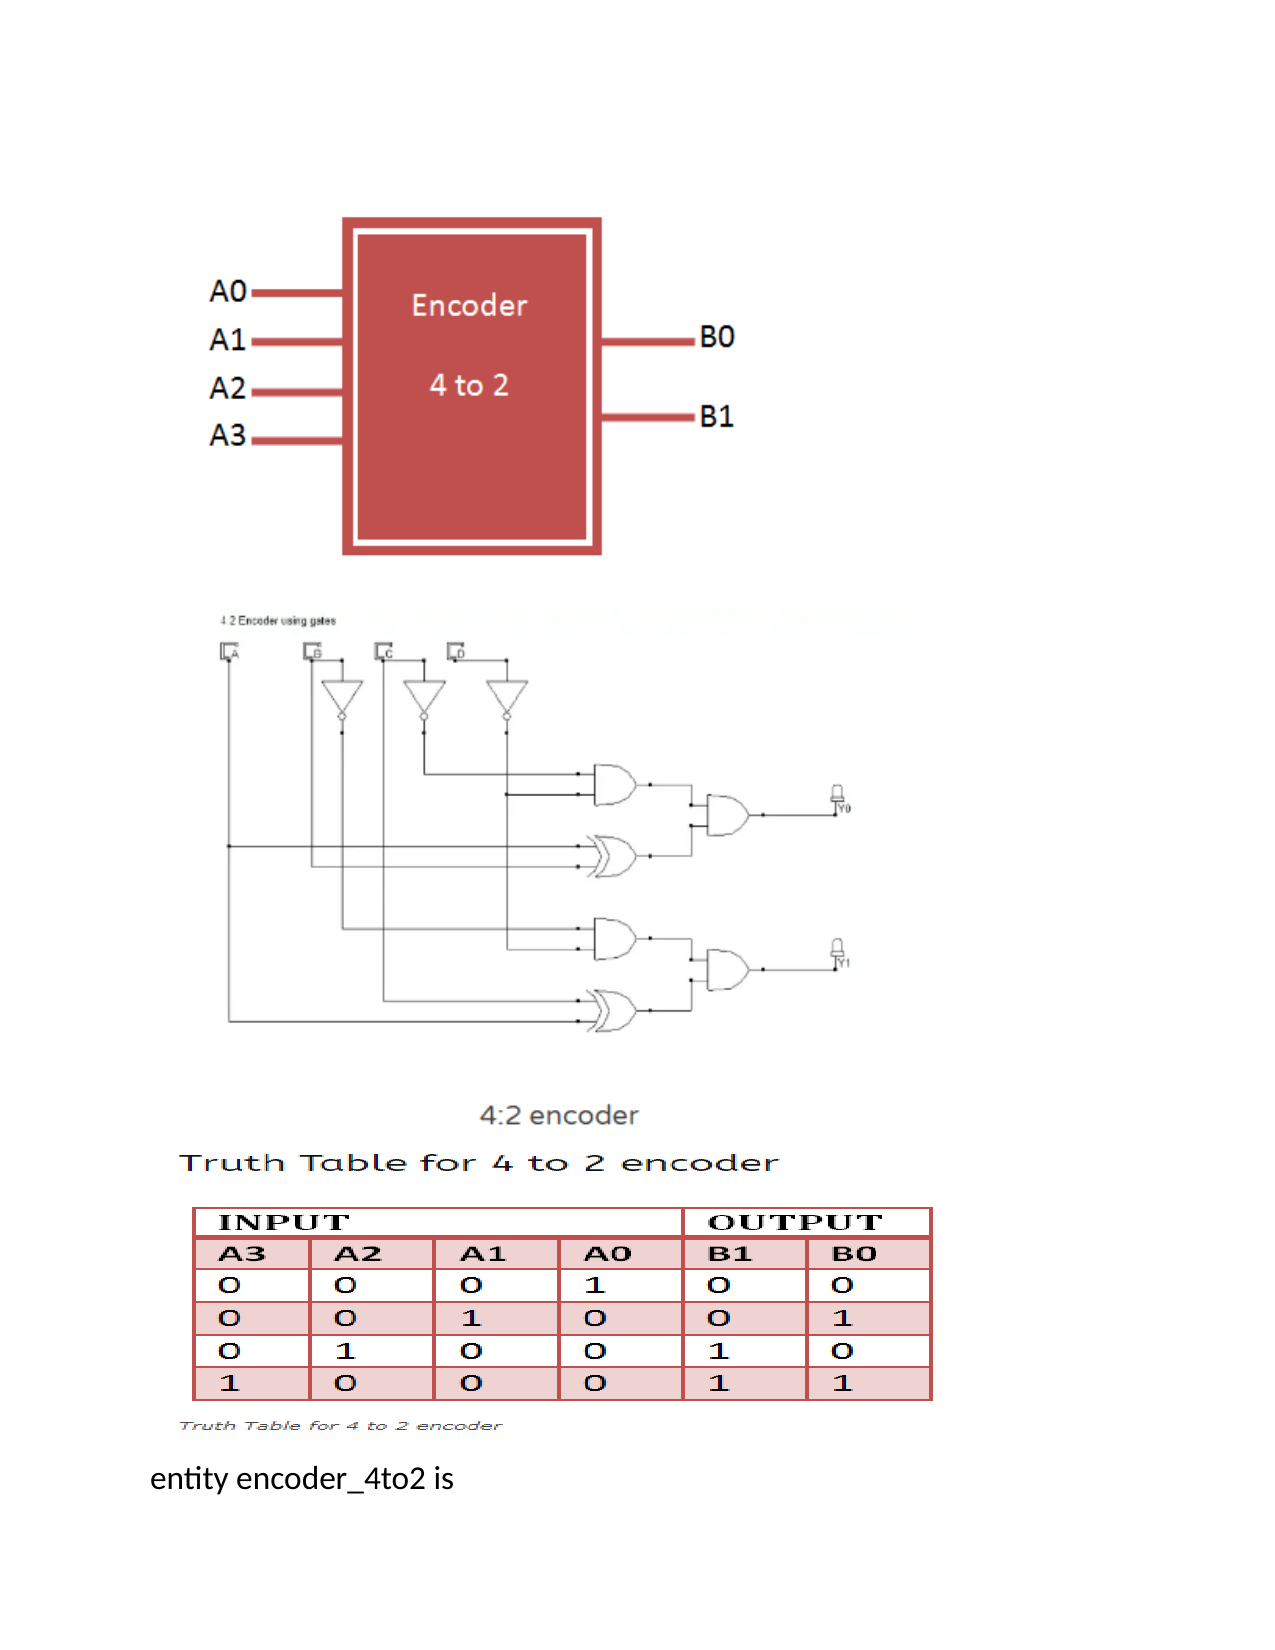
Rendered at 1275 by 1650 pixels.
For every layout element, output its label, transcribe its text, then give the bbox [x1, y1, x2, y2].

picture [150, 210, 890, 562]
picture [150, 1148, 991, 1439]
picture [150, 580, 929, 1130]
text entity encoder_4to2 is [150, 1457, 1125, 1498]
